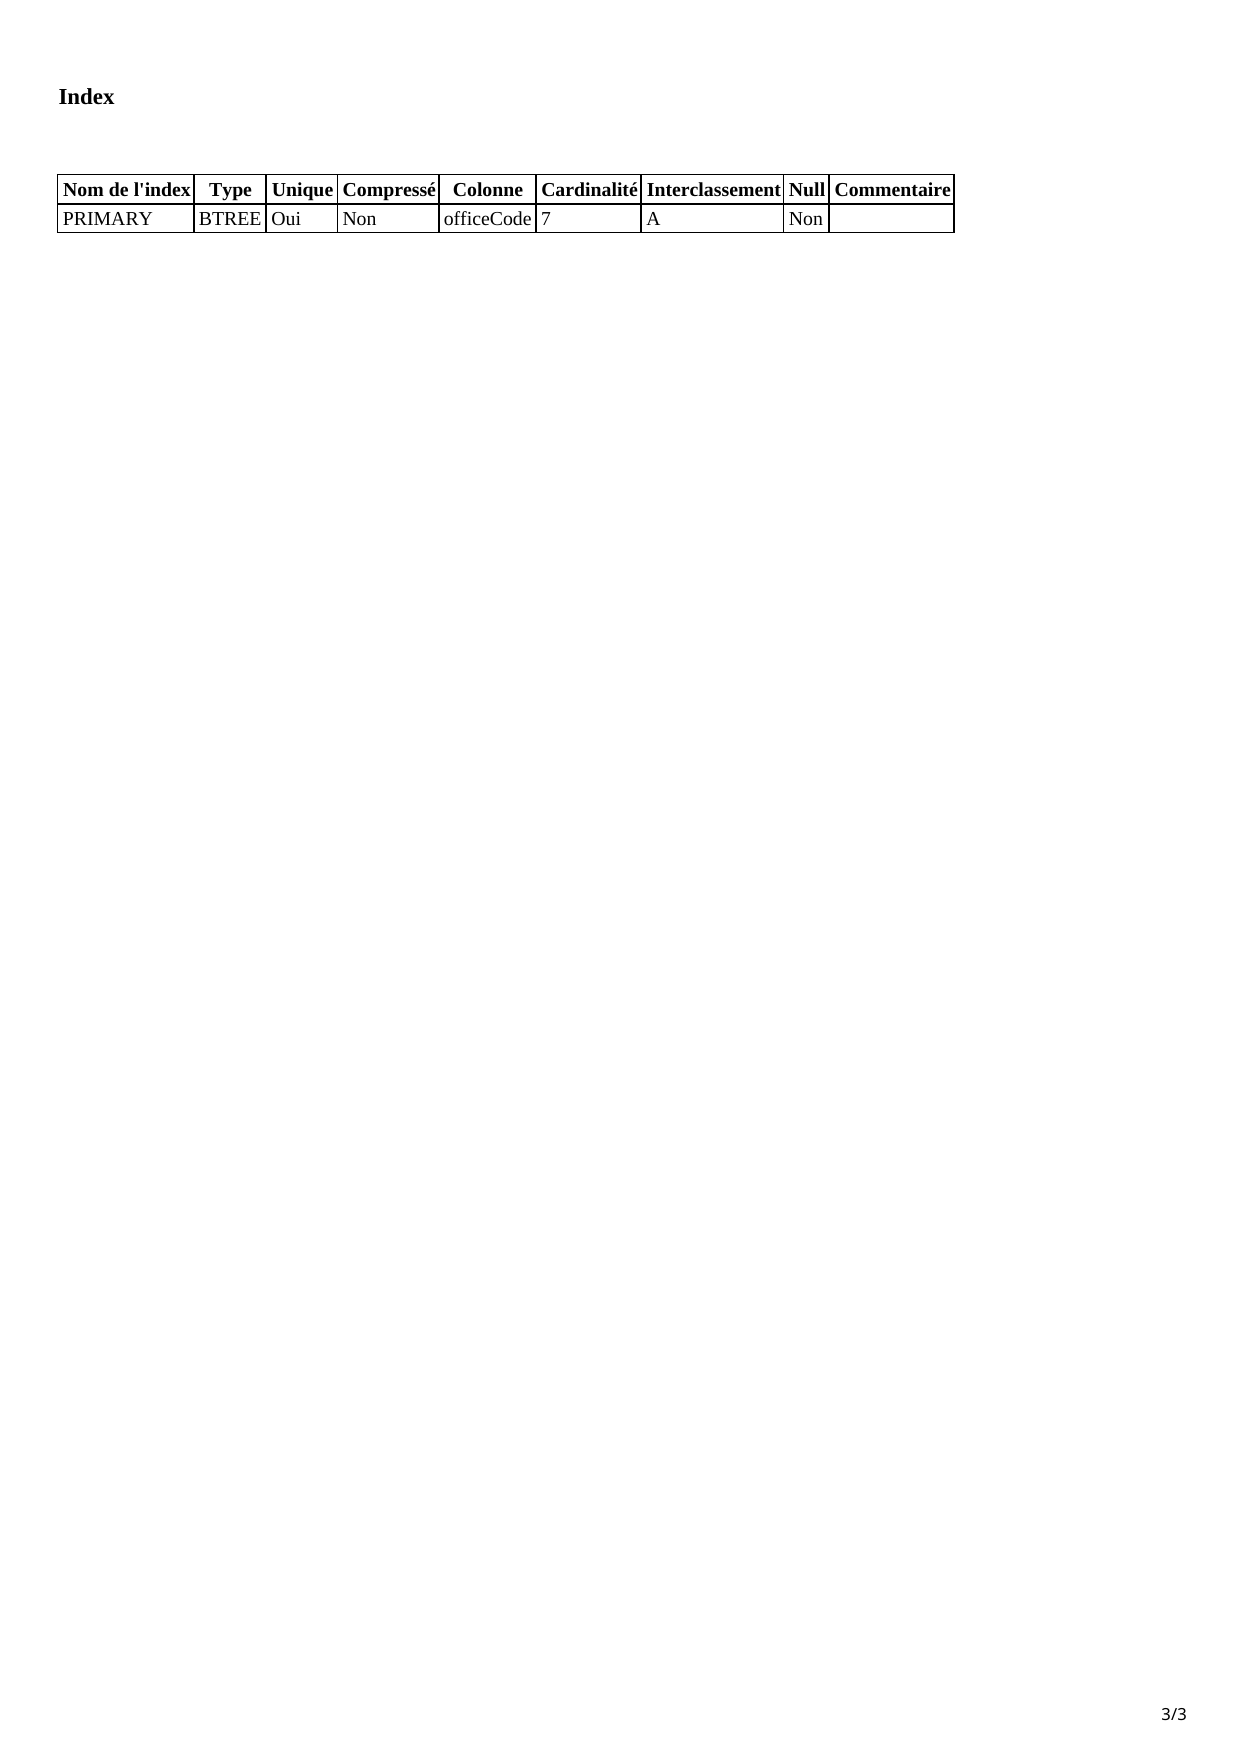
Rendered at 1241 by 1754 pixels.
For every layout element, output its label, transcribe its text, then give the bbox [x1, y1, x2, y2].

table_cell PRIMARY [58, 205, 193, 232]
table_header Commentaire [830, 175, 953, 203]
table_cell officeCode [440, 205, 535, 232]
table_cell 7 [537, 205, 640, 232]
table_header Type [195, 175, 265, 203]
table_cell Oui [267, 205, 337, 232]
table_header Nom de l'index [58, 175, 193, 203]
table_cell BTREE [195, 205, 265, 232]
table_header Unique [267, 175, 337, 203]
table_header Compressé [338, 175, 438, 203]
table_header Cardinalité [537, 175, 640, 203]
table_header Interclassement [642, 175, 783, 203]
table_cell A [642, 205, 783, 232]
text Index [58, 83, 1194, 109]
table_cell [830, 205, 953, 232]
table_header Colonne [440, 175, 535, 203]
table_cell Non [338, 205, 438, 232]
table_cell Non [784, 205, 828, 232]
table_header Null [784, 175, 828, 203]
